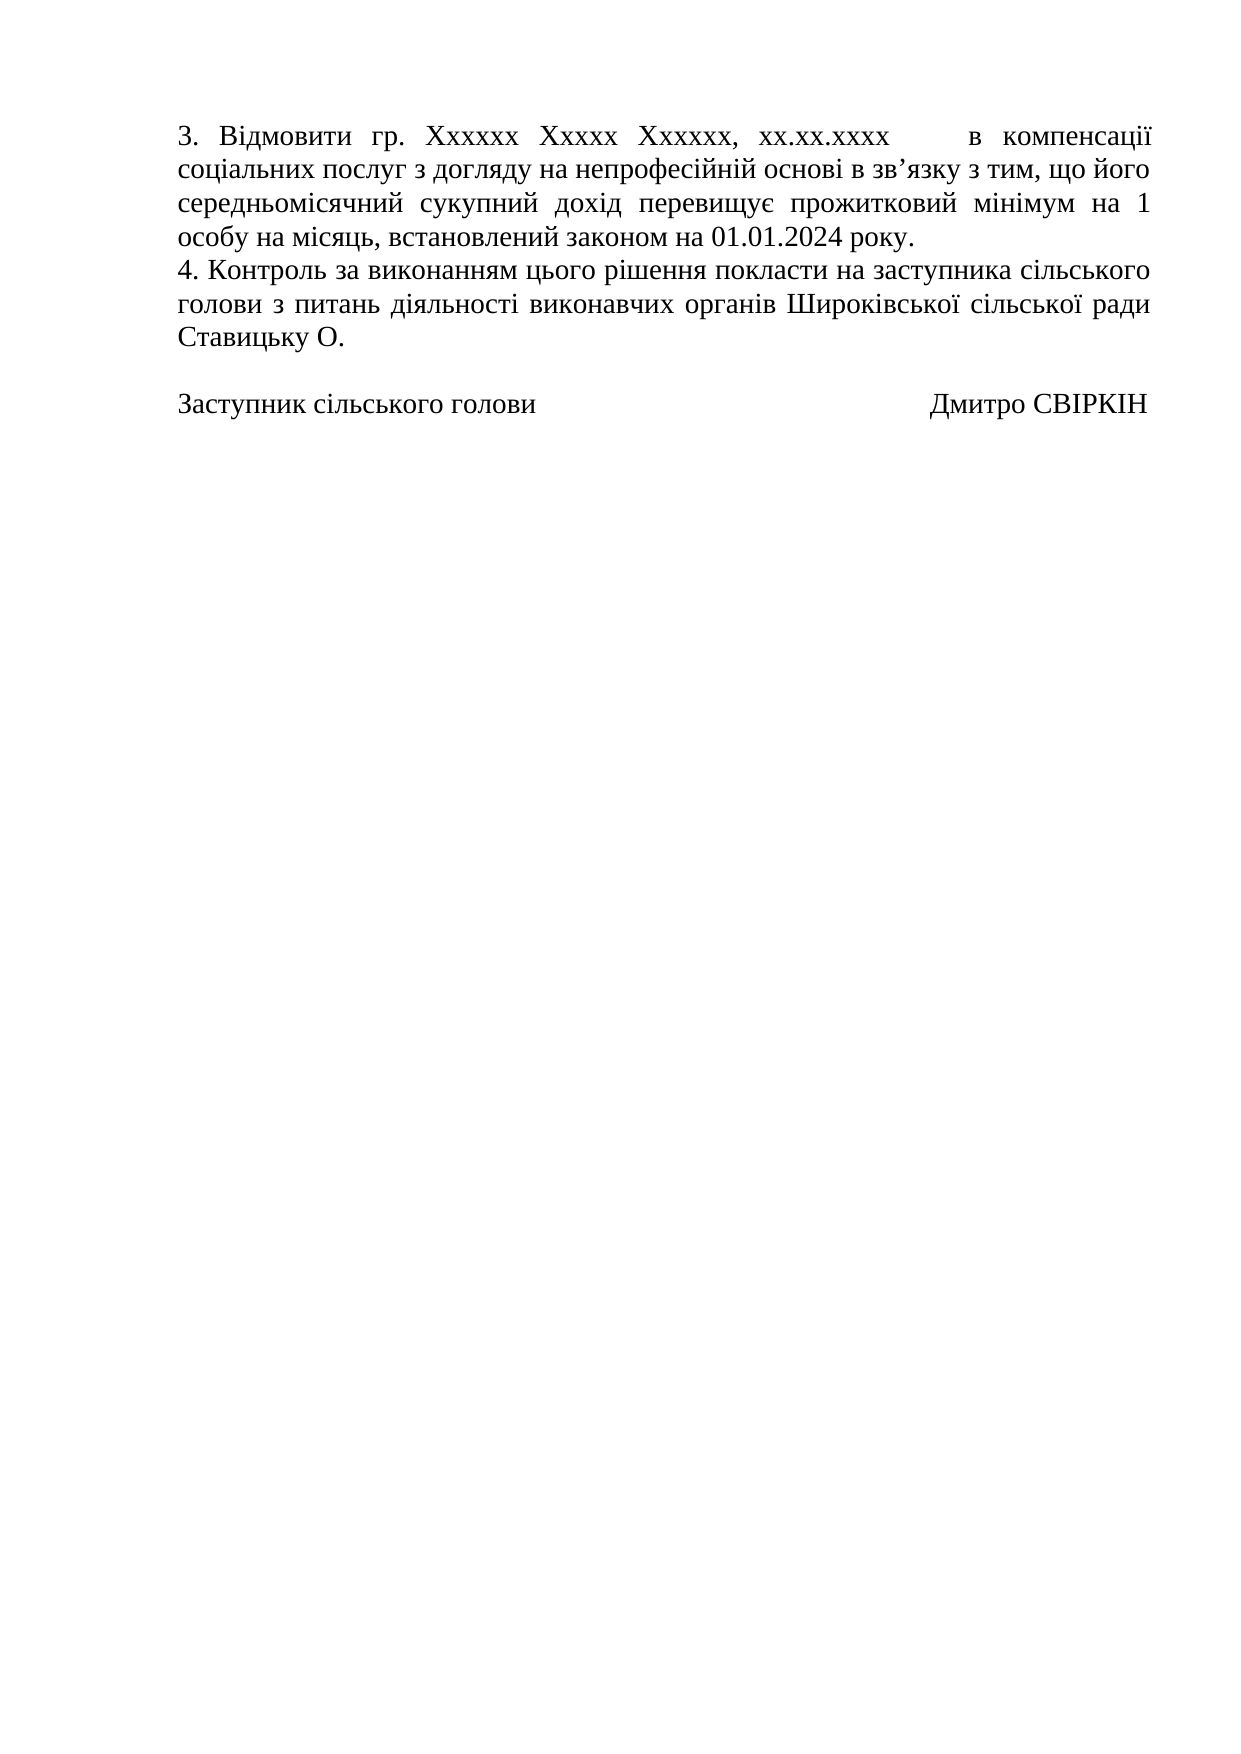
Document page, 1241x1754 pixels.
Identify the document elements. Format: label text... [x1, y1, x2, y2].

text 4. Контроль за виконанням цього рішення покласти на заступника сільського голови з питань діяльності виконавчих органів Широківської сільської ради Ставицьку О. [177, 252, 1152, 353]
text 3. Відмовити гр. Хххххх Ххххх Хххххх, хх.хх.хххх в компенсації соціальних послуг з догляду на непрофесійній основі в зв’язку з тим, що його середньомісячний сукупний дохід перевищує прожитковий мінімум на 1 особу на місяць, встановлений законом на 01.01.2024 року. [177, 118, 1152, 252]
text Заступник сільського голови Дмитро СВІРКІН [177, 386, 1152, 420]
